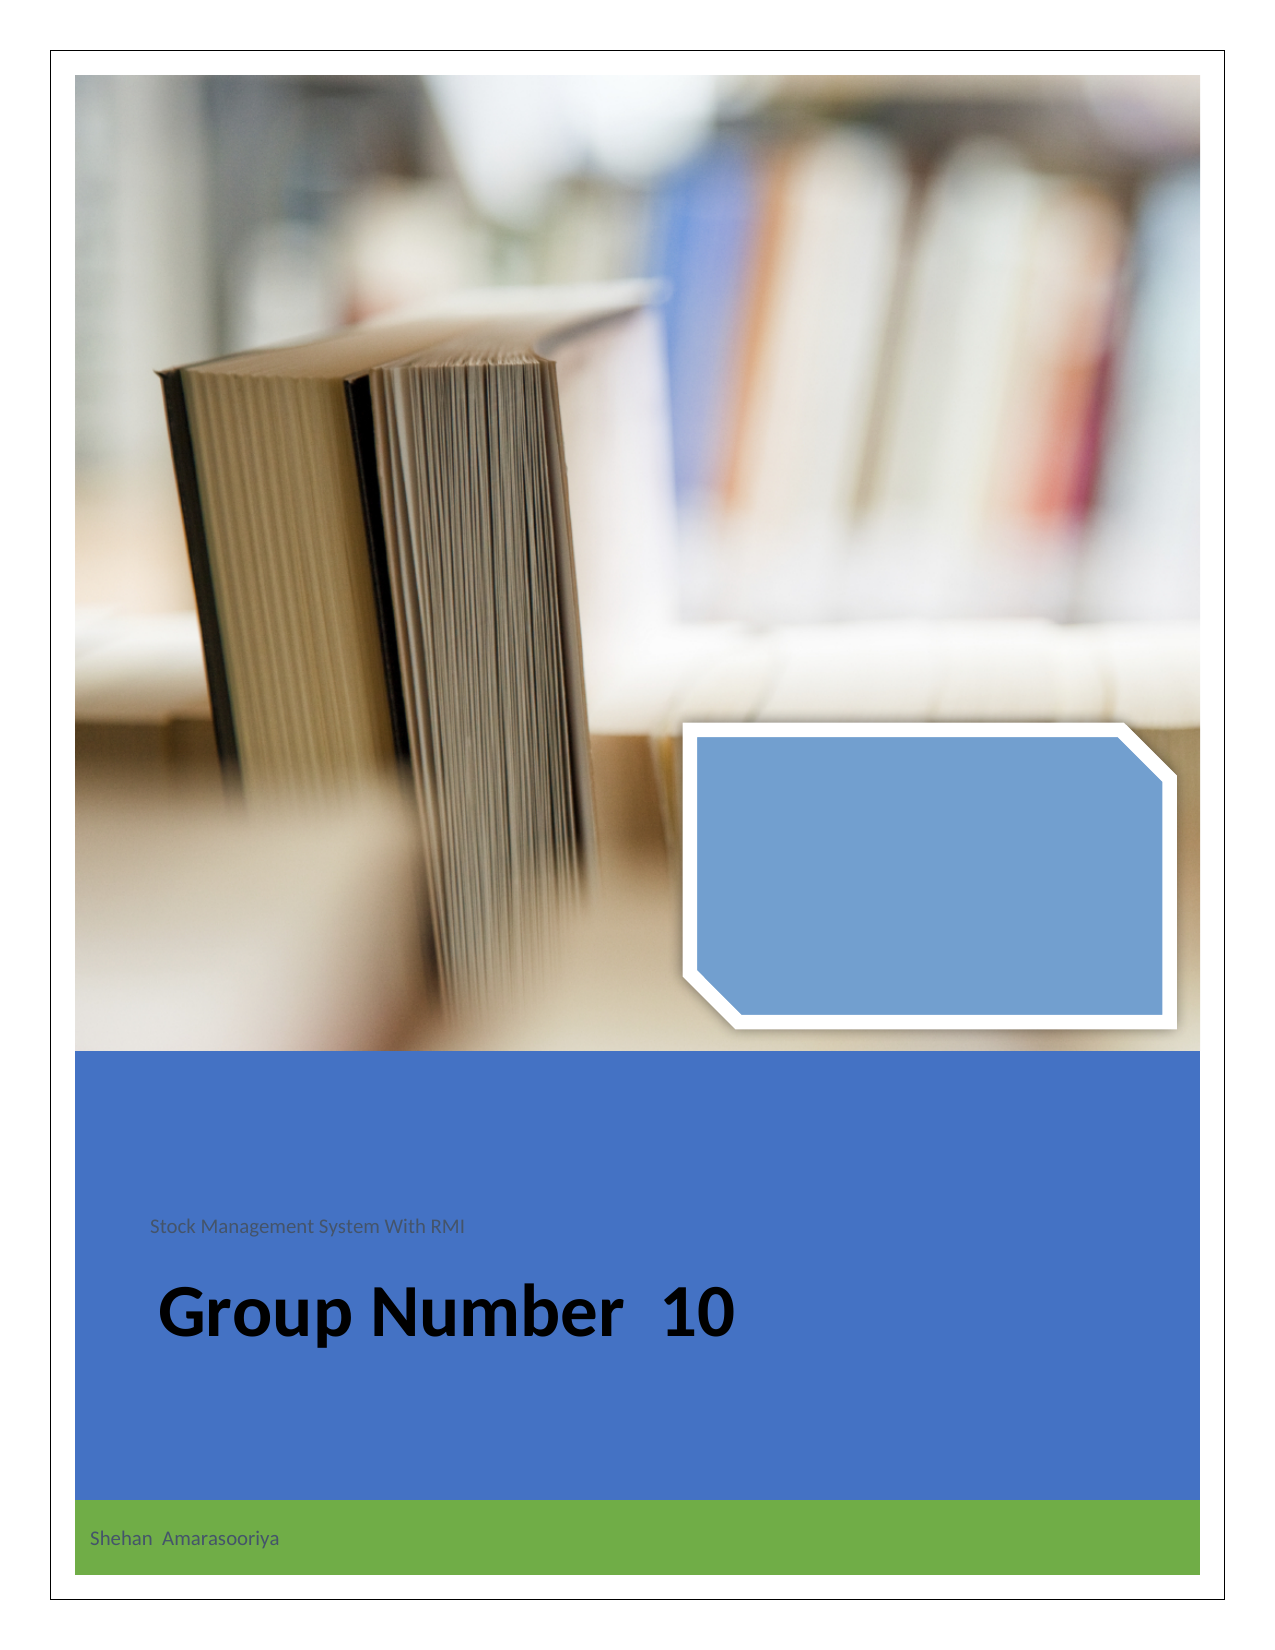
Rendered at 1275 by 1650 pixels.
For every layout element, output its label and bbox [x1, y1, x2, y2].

picture [75, 75, 1200, 1051]
